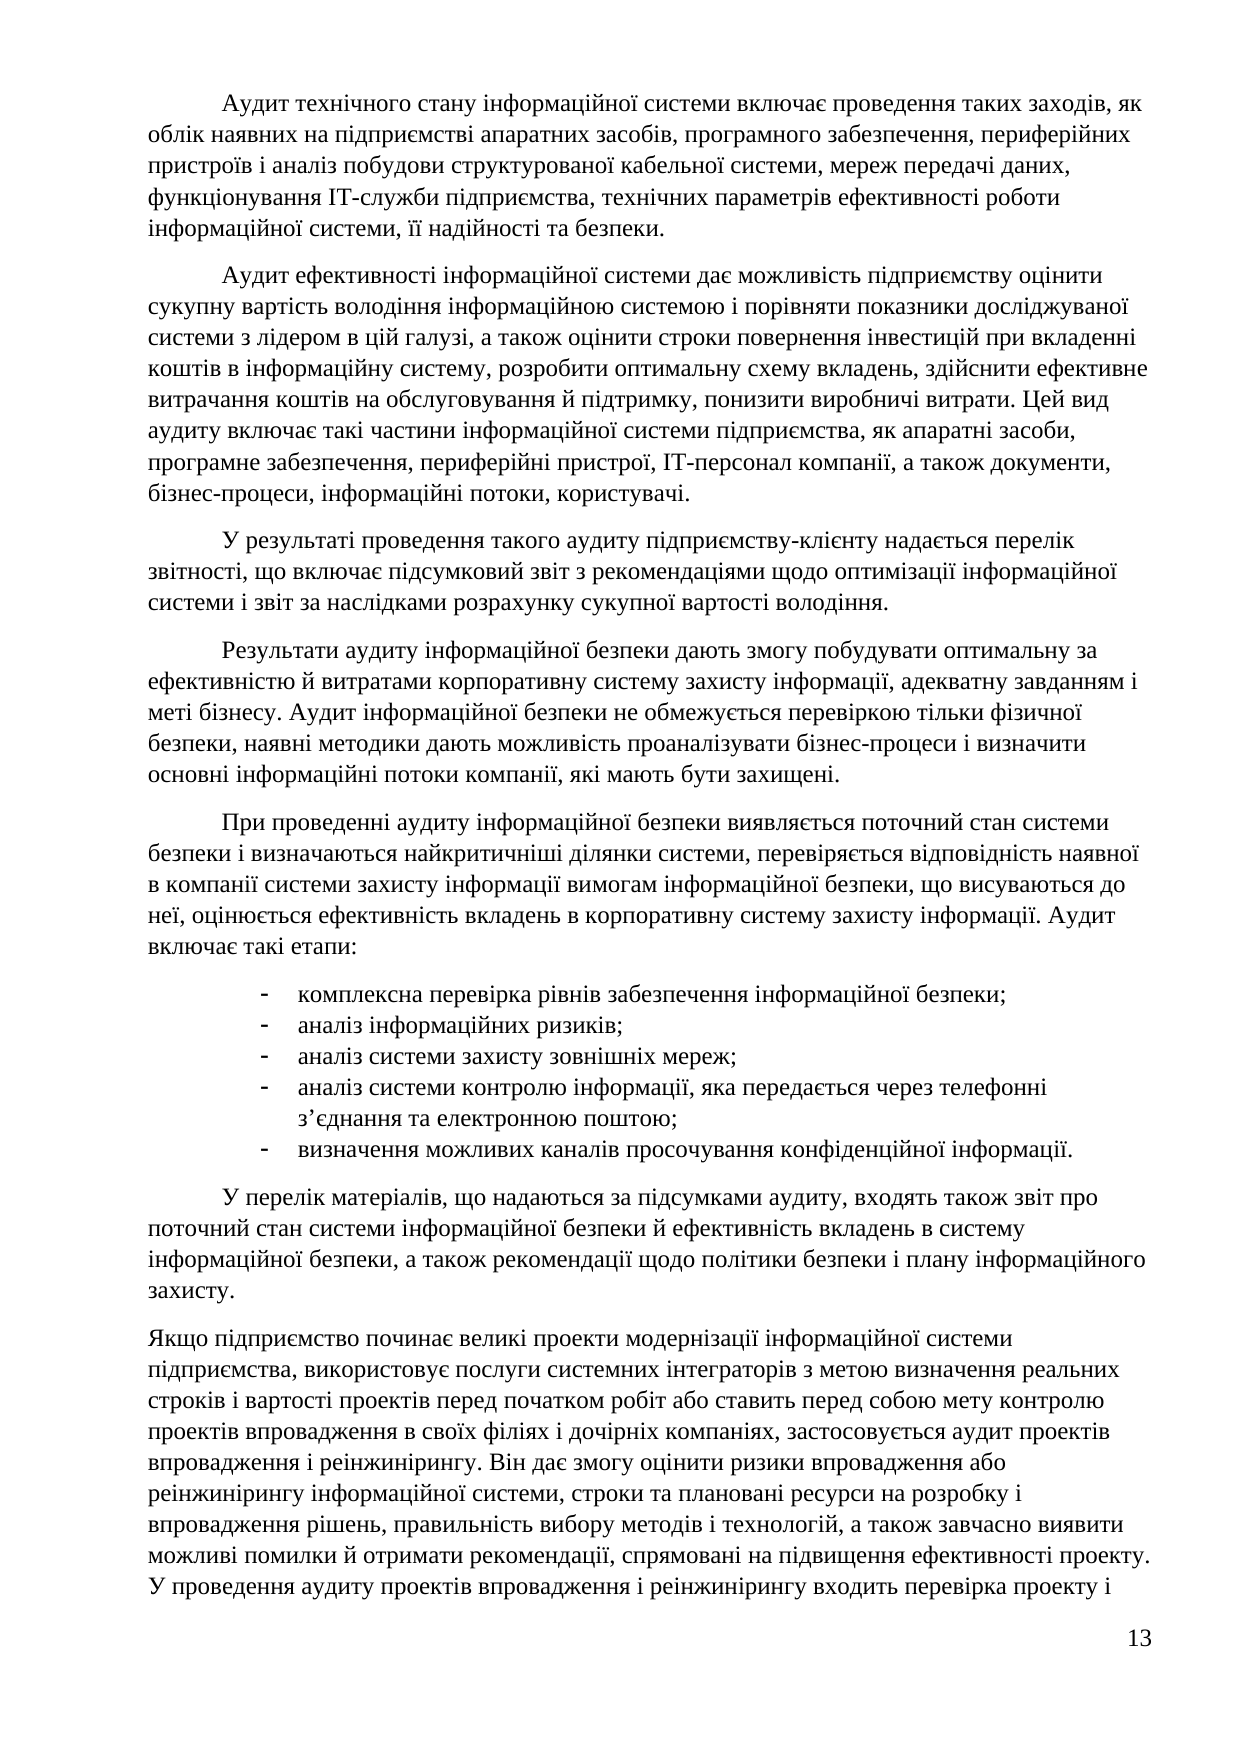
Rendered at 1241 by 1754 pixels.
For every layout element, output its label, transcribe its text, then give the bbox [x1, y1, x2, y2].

text У результаті проведення такого аудиту підприємству-клієнту надається перелік звітності, що включає підсумковий звіт з рекомендаціями щодо оптимізації інформаційної системи і звіт за наслідками розрахунку сукупної вартості володіння. [148, 525, 1152, 616]
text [148, 1323, 1152, 1600]
text Аудит ефективності інформаційної системи дає можливість підприємству оцінити сукупну вартість володіння інформаційною системою і порівняти показники досліджуваної системи з лідером в цій галузі, а також оцінити строки повернення інвестицій при вкладенні коштів в інформаційну систему, розробити оптимальну схему вкладень, здійснити ефективне витрачання коштів на обслуговування й підтримку, понизити виробничі витрати. Цей вид аудиту включає такі частини інформаційної системи підприємства, як апаратні засоби, програмне забезпечення, периферійні пристрої, ІТ-персонал компанії, а також документи, бізнес-процеси, інформаційні потоки, користувачі. [148, 260, 1152, 506]
list комплексна перевірка рівнів забезпечення інформаційної безпеки; [260, 979, 1152, 1008]
list визначення можливих каналів просочування конфіденційної інформації. [260, 1134, 1152, 1163]
text Результати аудиту інформаційної безпеки дають змогу побудувати оптимальну за ефективністю й витратами корпоративну систему захисту інформації, адекватну завданням і меті бізнесу. Аудит інформаційної безпеки не обмежується перевіркою тільки фізичної безпеки, наявні методики дають можливість проаналізувати бізнес-процеси і визначити основні інформаційні потоки компанії, які мають бути захищені. [148, 635, 1152, 788]
list аналіз системи контролю інформації, яка передається через телефонні з’єднання та електронною поштою; [260, 1072, 1152, 1132]
list аналіз системи захисту зовнішніх мереж; [260, 1041, 1152, 1070]
text У перелік матеріалів, що надаються за підсумками аудиту, входять також звіт про поточний стан системи інформаційної безпеки й ефективність вкладень в систему інформаційної безпеки, а також рекомендації щодо політики безпеки і плану інформаційного захисту. [148, 1182, 1152, 1304]
text Аудит технічного стану інформаційної системи включає проведення таких заходів, як облік наявних на підприємстві апаратних засобів, програмного забезпечення, периферійних пристроїв і аналіз побудови структурованої кабельної системи, мереж передачі даних, функціонування ІТ-служби підприємства, технічних параметрів ефективності роботи інформаційної системи, її надійності та безпеки. [148, 88, 1152, 241]
text При проведенні аудиту інформаційної безпеки виявляється поточний стан системи безпеки і визначаються найкритичніші ділянки системи, перевіряється відповідність наявної в компанії системи захисту інформації вимогам інформаційної безпеки, що висуваються до неї, оцінюється ефективність вкладень в корпоративну систему захисту інформації. Аудит включає такі етапи: [148, 807, 1152, 960]
list аналіз інформаційних ризиків; [260, 1010, 1152, 1039]
